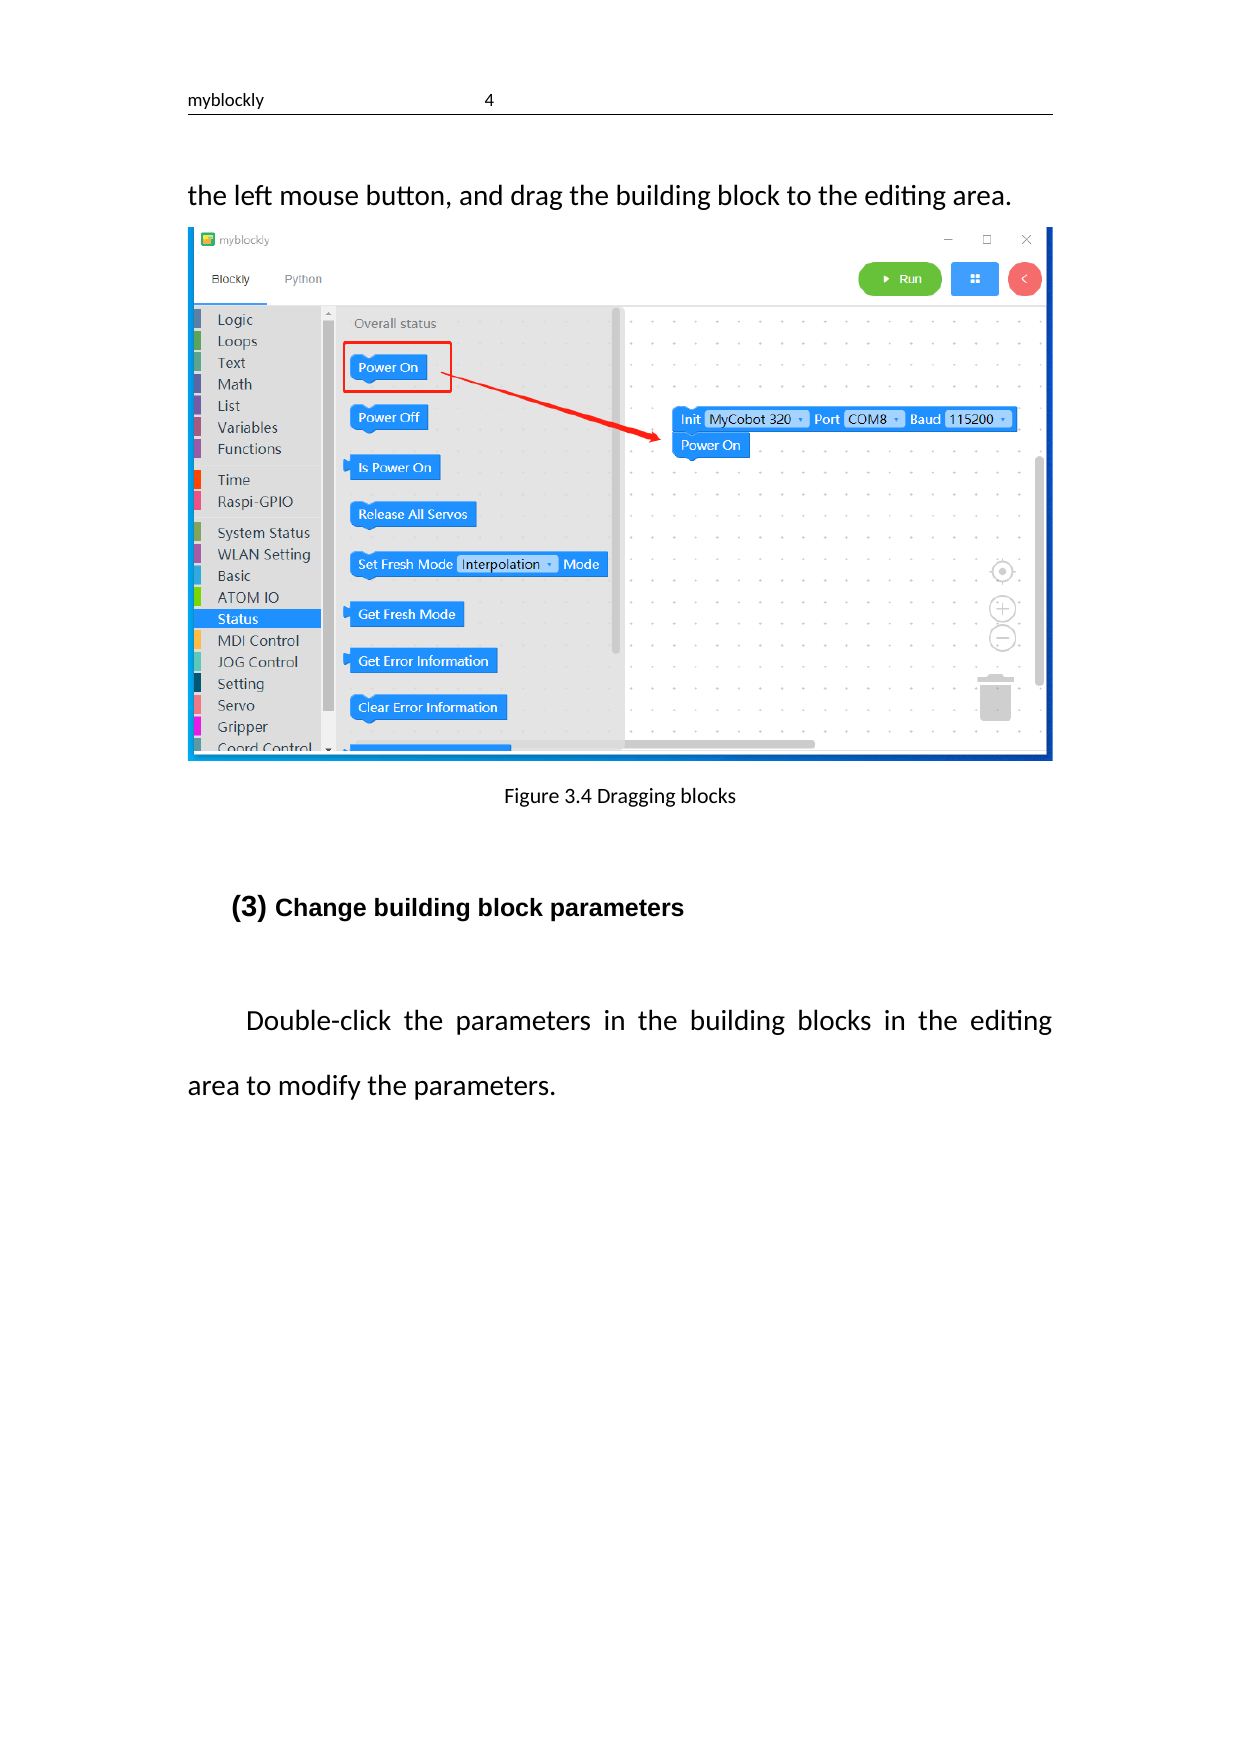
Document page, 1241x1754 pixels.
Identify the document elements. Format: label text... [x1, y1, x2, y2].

text Move the mouse over the corresponding building block, hold down the left mouse button, and drag the building block to the editing area. [187, 162, 1053, 227]
text Double-click the parameters in the building blocks in the editing area to modify the parameters. [187, 987, 1053, 1117]
picture [194, 227, 1053, 761]
list Figure 3.4 Dragging blocks [187, 779, 1053, 812]
subtitle Change building block parameters [231, 874, 1053, 939]
